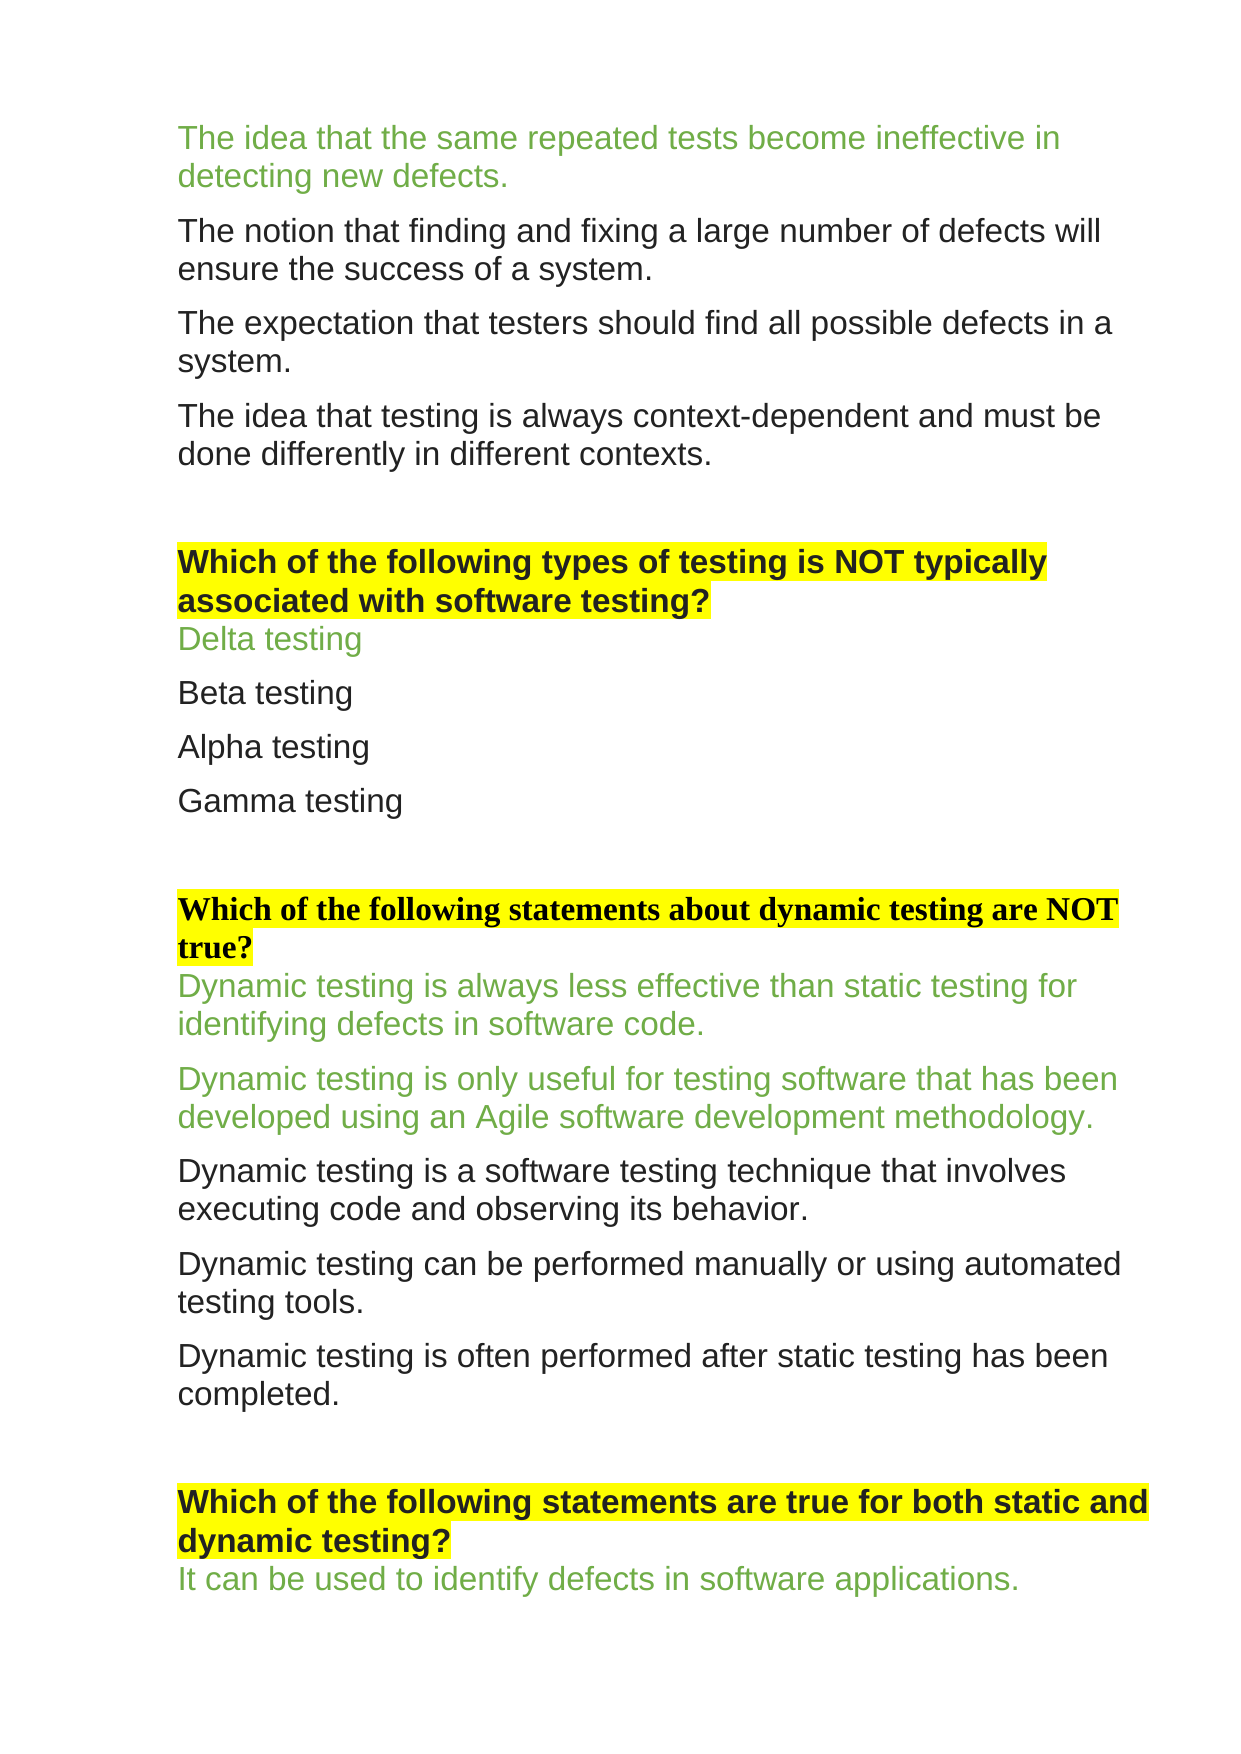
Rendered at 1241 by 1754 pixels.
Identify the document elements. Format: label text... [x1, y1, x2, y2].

text It can be used to identify defects in software applications. [177, 1559, 1152, 1598]
text Which of the following statements about dynamic testing are NOT true? [253, 889, 1152, 966]
text Alpha testing [177, 727, 1152, 766]
text Dynamic testing is only useful for testing software that has been developed using an Agile software development methodology. [177, 1058, 1152, 1135]
text Beta testing [177, 673, 1152, 712]
text Dynamic testing is a software testing technique that involves executing code and observing its behavior. [177, 1151, 1152, 1228]
text The idea that the same repeated tests become ineffective in detecting new defects. [177, 118, 1152, 195]
text Which of the following statements are true for both static and dynamic testing? [451, 1483, 1152, 1559]
text Delta testing [177, 619, 1152, 657]
text The expectation that testers should find all possible defects in a system. [177, 303, 1152, 380]
text Dynamic testing can be performed manually or using automated testing tools. [177, 1243, 1152, 1320]
text The notion that finding and fixing a large number of defects will ensure the success of a system. [177, 211, 1152, 287]
text The idea that testing is always context-dependent and must be done differently in different contexts. [177, 396, 1152, 472]
text Gamma testing [177, 781, 1152, 820]
text Which of the following types of testing is NOT typically associated with software testing? [711, 542, 1152, 619]
text Dynamic testing is always less effective than static testing for identifying defects in software code. [177, 966, 1152, 1043]
text Dynamic testing is often performed after static testing has been completed. [177, 1336, 1152, 1413]
